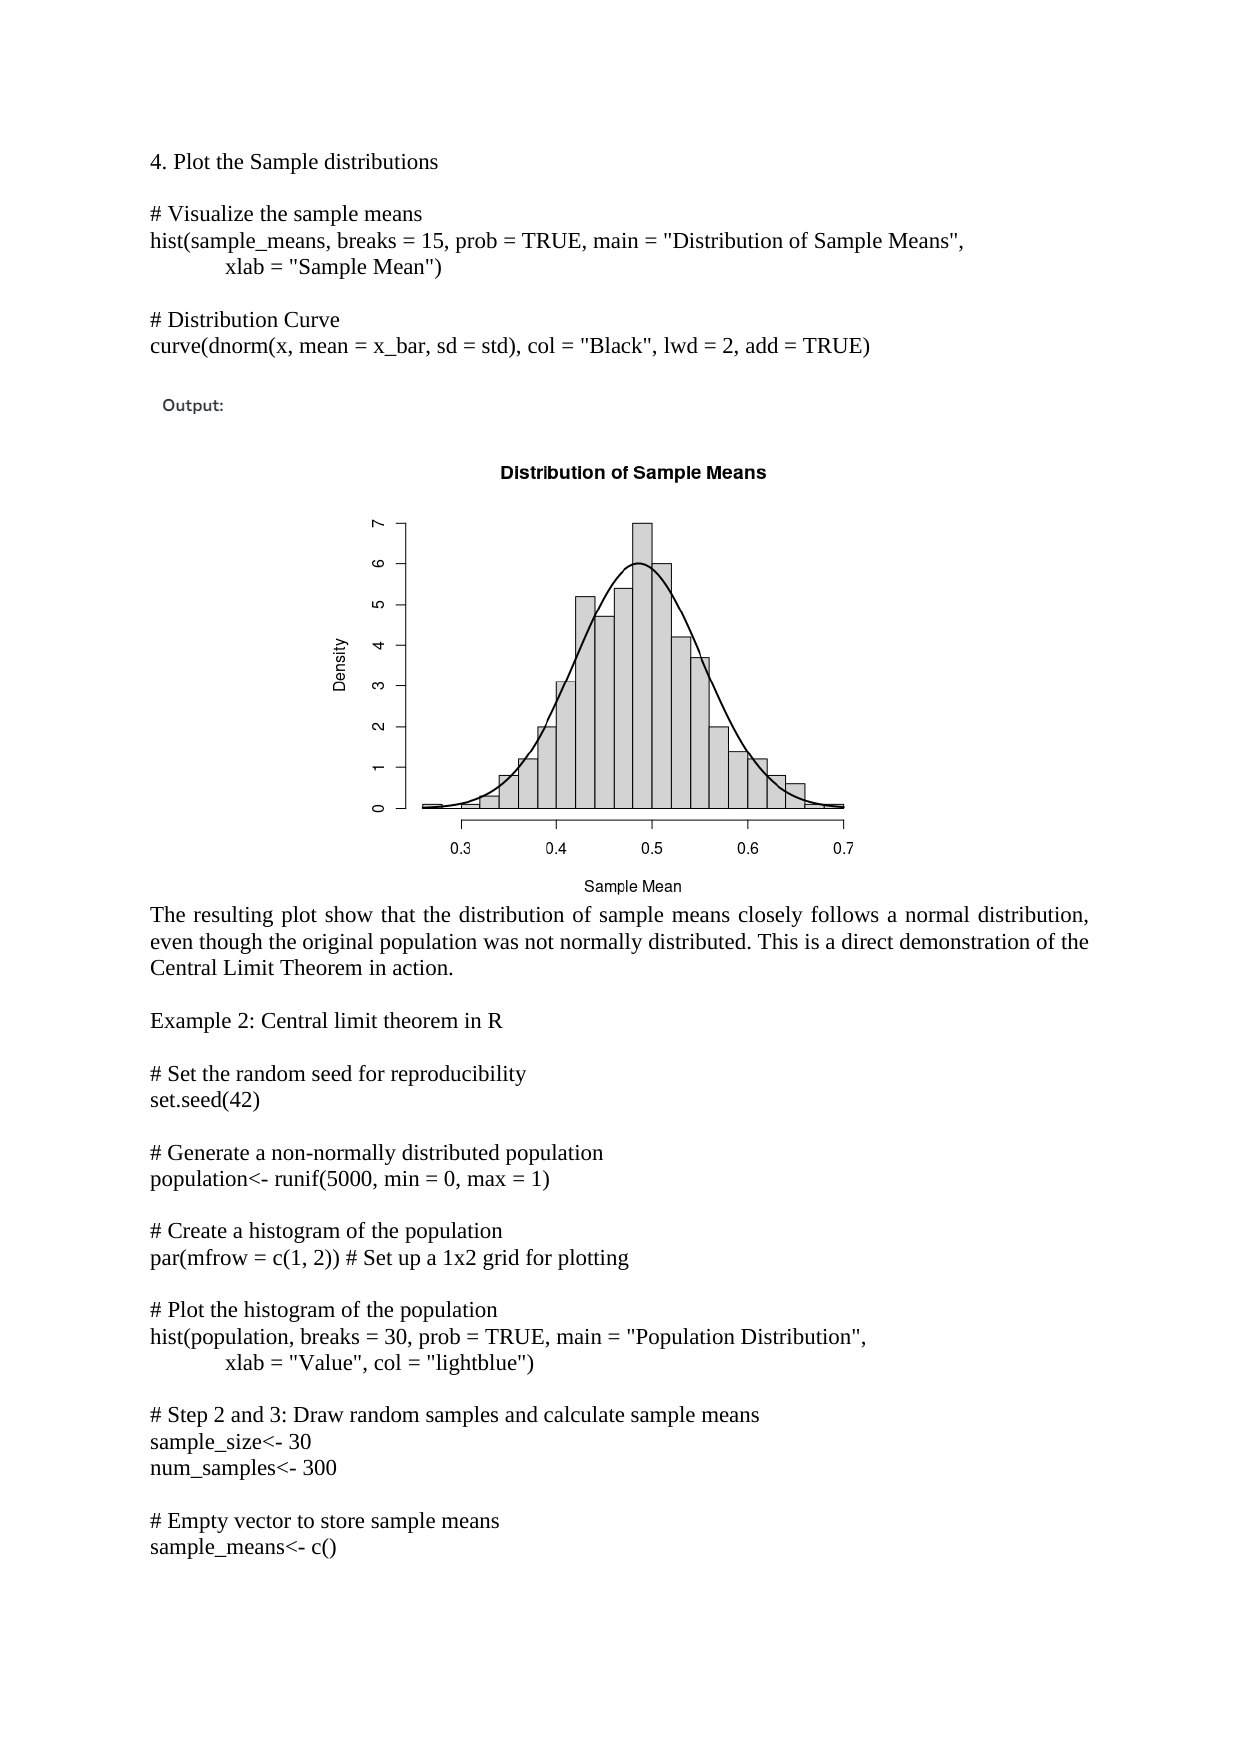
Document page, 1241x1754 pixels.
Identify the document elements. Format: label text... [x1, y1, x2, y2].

text # Create a histogram of the population [150, 1218, 1163, 1244]
text Example 2: Central limit theorem in R [150, 1007, 1163, 1033]
text # Distribution Curve [150, 306, 1163, 332]
picture [162, 398, 853, 895]
text curve(dnorm(x, mean = x_bar, sd = std), col = "Black", lwd = 2, add = TRUE) [150, 332, 1163, 359]
text hist(population, breaks = 30, prob = TRUE, main = "Population Distribution", xlab = "Value", col = "lightblue") [150, 1323, 869, 1376]
text # Generate a non-normally distributed population population<- runif(5000, min = 0, max = 1) [150, 1139, 604, 1191]
text # Visualize the sample means [150, 201, 1163, 227]
text # Plot the histogram of the population [150, 1297, 1163, 1323]
text num_samples<- 300 [150, 1454, 1163, 1481]
text # Step 2 and 3: Draw random samples and calculate sample means sample_size<- 30 [150, 1402, 761, 1454]
text hist(sample_means, breaks = 15, prob = TRUE, main = "Distribution of Sample Means", xlab = "Sample Mean") [150, 227, 967, 280]
list Plot the Sample distributions [150, 148, 1163, 174]
text # Set the random seed for reproducibility set.seed(42) [150, 1059, 528, 1112]
text # Empty vector to store sample means sample_means<- c() [150, 1507, 500, 1560]
text par(mfrow = c(1, 2)) # Set up a 1x2 grid for plotting [150, 1244, 1163, 1270]
